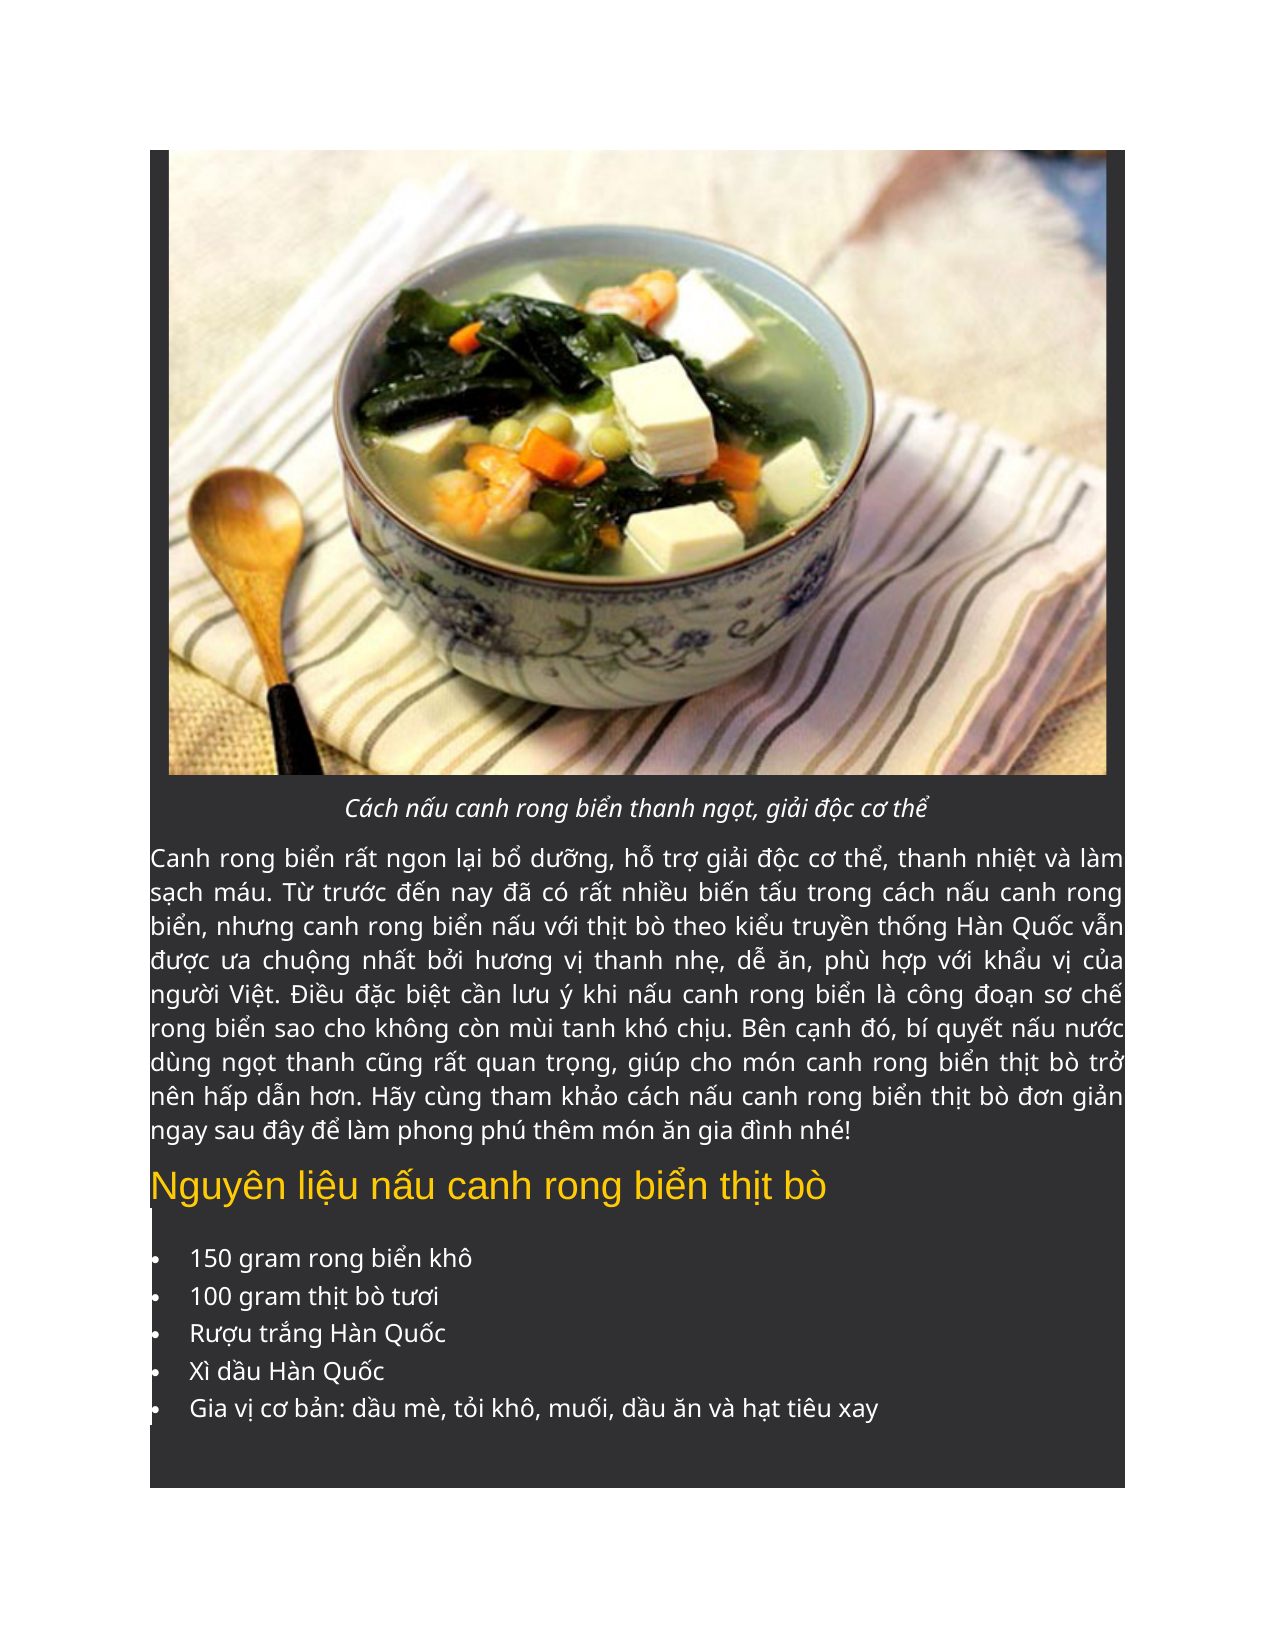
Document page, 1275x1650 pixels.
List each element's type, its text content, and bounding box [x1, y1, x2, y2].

list Xì dầu Hàn Quốc [152, 1350, 1125, 1387]
text Cách nấu canh rong biển thanh ngọt, giải độc cơ thể [150, 791, 1125, 825]
list Gia vị cơ bản: dầu mè, tỏi khô, muối, dầu ăn và hạt tiêu xay [152, 1387, 1125, 1425]
text Canh rong biển rất ngon lại bổ dưỡng, hỗ trợ giải độc cơ thể, thanh nhiệt và làm sạch máu. Từ trước đến nay đã có rất nhiều biến tấu trong cách nấu canh rong biển, nhưng canh rong biển nấu với thịt bò theo kiểu truyền thống Hàn Quốc vẫn được ưa chuộng nhất bởi hương vị thanh nhẹ, dễ ăn, phù hợp với khẩu vị của người Việt. Điều đặc biệt cần lưu ý khi nấu canh rong biển là công đoạn sơ chế rong biển sao cho không còn mùi tanh khó chịu. Bên cạnh đó, bí quyết nấu nước dùng ngọt thanh cũng rất quan trọng, giúp cho món canh rong biển thịt bò trở nên hấp dẫn hơn. Hãy cùng tham khảo cách nấu canh rong biển thịt bò đơn giản ngay sau đây để làm phong phú thêm món ăn gia đình nhé! [150, 840, 1125, 1147]
list Rượu trắng Hàn Quốc [152, 1312, 1125, 1350]
list 150 gram rong biển khô [152, 1237, 1125, 1275]
picture [168, 150, 1107, 775]
list 100 gram thịt bò tươi [152, 1275, 1125, 1312]
subtitle Nguyên liệu nấu canh rong biển thịt bò [150, 1162, 1125, 1208]
